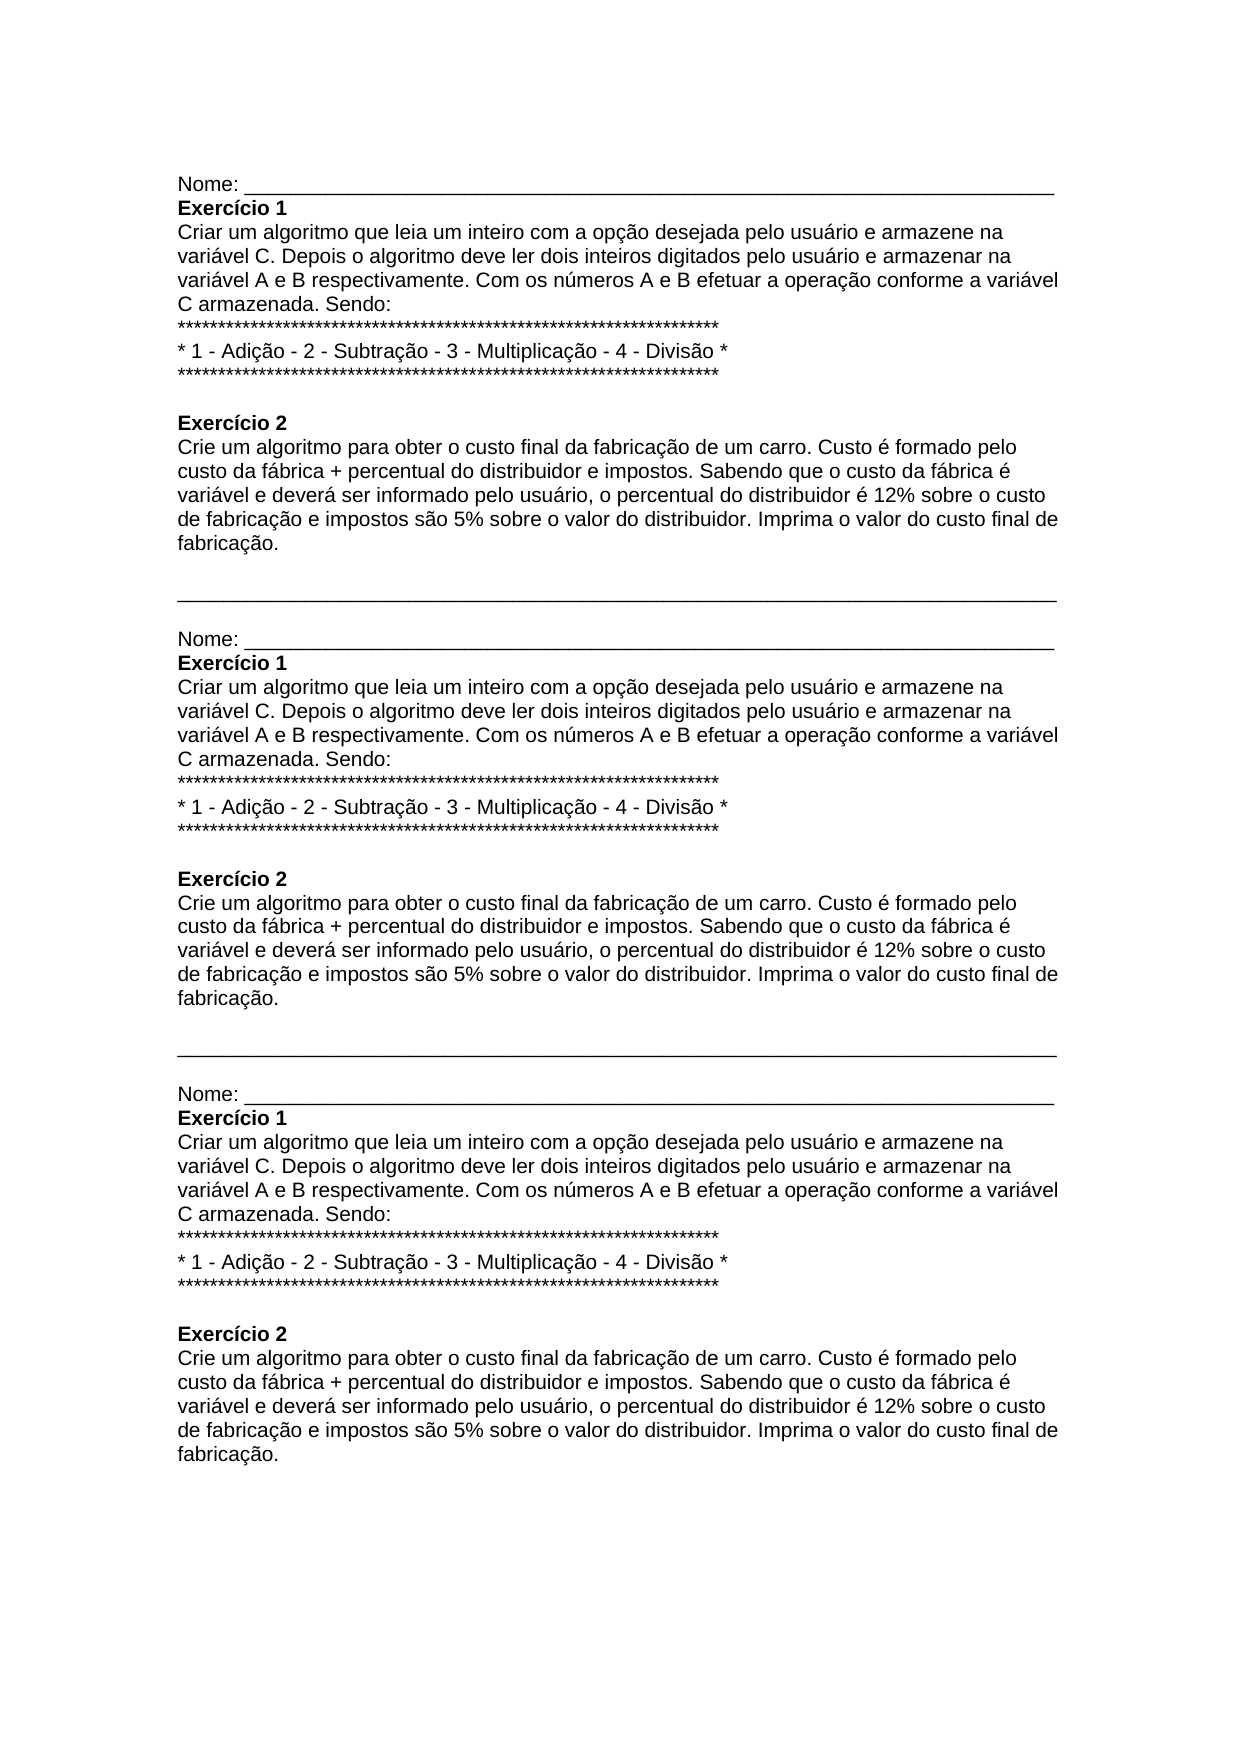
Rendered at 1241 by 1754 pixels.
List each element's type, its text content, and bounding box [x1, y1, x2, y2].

text ******************************************************************* [177, 363, 1063, 387]
text Criar um algoritmo que leia um inteiro com a opção desejada pelo usuário e armazene na variável C. Depois o algoritmo deve ler dois inteiros digitados pelo usuário e armazenar na variável A e B respectivamente. Com os números A e B efetuar a operação conforme a variável C armazenada. Sendo: [177, 675, 1063, 771]
text Nome: ______________________________________________________________________ [177, 1082, 1063, 1106]
text ******************************************************************* [177, 771, 1063, 794]
text ******************************************************************* [177, 1274, 1063, 1298]
text * 1 - Adição - 2 - Subtração - 3 - Multiplicação - 4 - Divisão * [177, 794, 1063, 818]
text ******************************************************************* [177, 1226, 1063, 1250]
text ____________________________________________________________________________ [177, 1034, 1063, 1058]
text Crie um algoritmo para obter o custo final da fabricação de um carro. Custo é formado pelo custo da fábrica + percentual do distribuidor e impostos. Sabendo que o custo da fábrica é variável e deverá ser informado pelo usuário, o percentual do distribuidor é 12% sobre o custo de fabricação e impostos são 5% sobre o valor do distribuidor. Imprima o valor do custo final de fabricação. [177, 1346, 1063, 1465]
text Crie um algoritmo para obter o custo final da fabricação de um carro. Custo é formado pelo custo da fábrica + percentual do distribuidor e impostos. Sabendo que o custo da fábrica é variável e deverá ser informado pelo usuário, o percentual do distribuidor é 12% sobre o custo de fabricação e impostos são 5% sobre o valor do distribuidor. Imprima o valor do custo final de fabricação. [177, 890, 1063, 1010]
text Exercício 1 [177, 651, 1063, 675]
text Exercício 2 [177, 411, 1063, 435]
text Exercício 1 [177, 196, 1063, 219]
text ******************************************************************* [177, 315, 1063, 339]
text Criar um algoritmo que leia um inteiro com a opção desejada pelo usuário e armazene na variável C. Depois o algoritmo deve ler dois inteiros digitados pelo usuário e armazenar na variável A e B respectivamente. Com os números A e B efetuar a operação conforme a variável C armazenada. Sendo: [177, 219, 1063, 315]
text Exercício 2 [177, 866, 1063, 890]
text Criar um algoritmo que leia um inteiro com a opção desejada pelo usuário e armazene na variável C. Depois o algoritmo deve ler dois inteiros digitados pelo usuário e armazenar na variável A e B respectivamente. Com os números A e B efetuar a operação conforme a variável C armazenada. Sendo: [177, 1130, 1063, 1226]
text Crie um algoritmo para obter o custo final da fabricação de um carro. Custo é formado pelo custo da fábrica + percentual do distribuidor e impostos. Sabendo que o custo da fábrica é variável e deverá ser informado pelo usuário, o percentual do distribuidor é 12% sobre o custo de fabricação e impostos são 5% sobre o valor do distribuidor. Imprima o valor do custo final de fabricação. [177, 435, 1063, 555]
text Nome: ______________________________________________________________________ [177, 172, 1063, 196]
text * 1 - Adição - 2 - Subtração - 3 - Multiplicação - 4 - Divisão * [177, 339, 1063, 363]
text * 1 - Adição - 2 - Subtração - 3 - Multiplicação - 4 - Divisão * [177, 1250, 1063, 1274]
text ******************************************************************* [177, 818, 1063, 842]
text Exercício 1 [177, 1106, 1063, 1130]
text ____________________________________________________________________________ [177, 579, 1063, 603]
text Exercício 2 [177, 1322, 1063, 1346]
text Nome: ______________________________________________________________________ [177, 627, 1063, 651]
